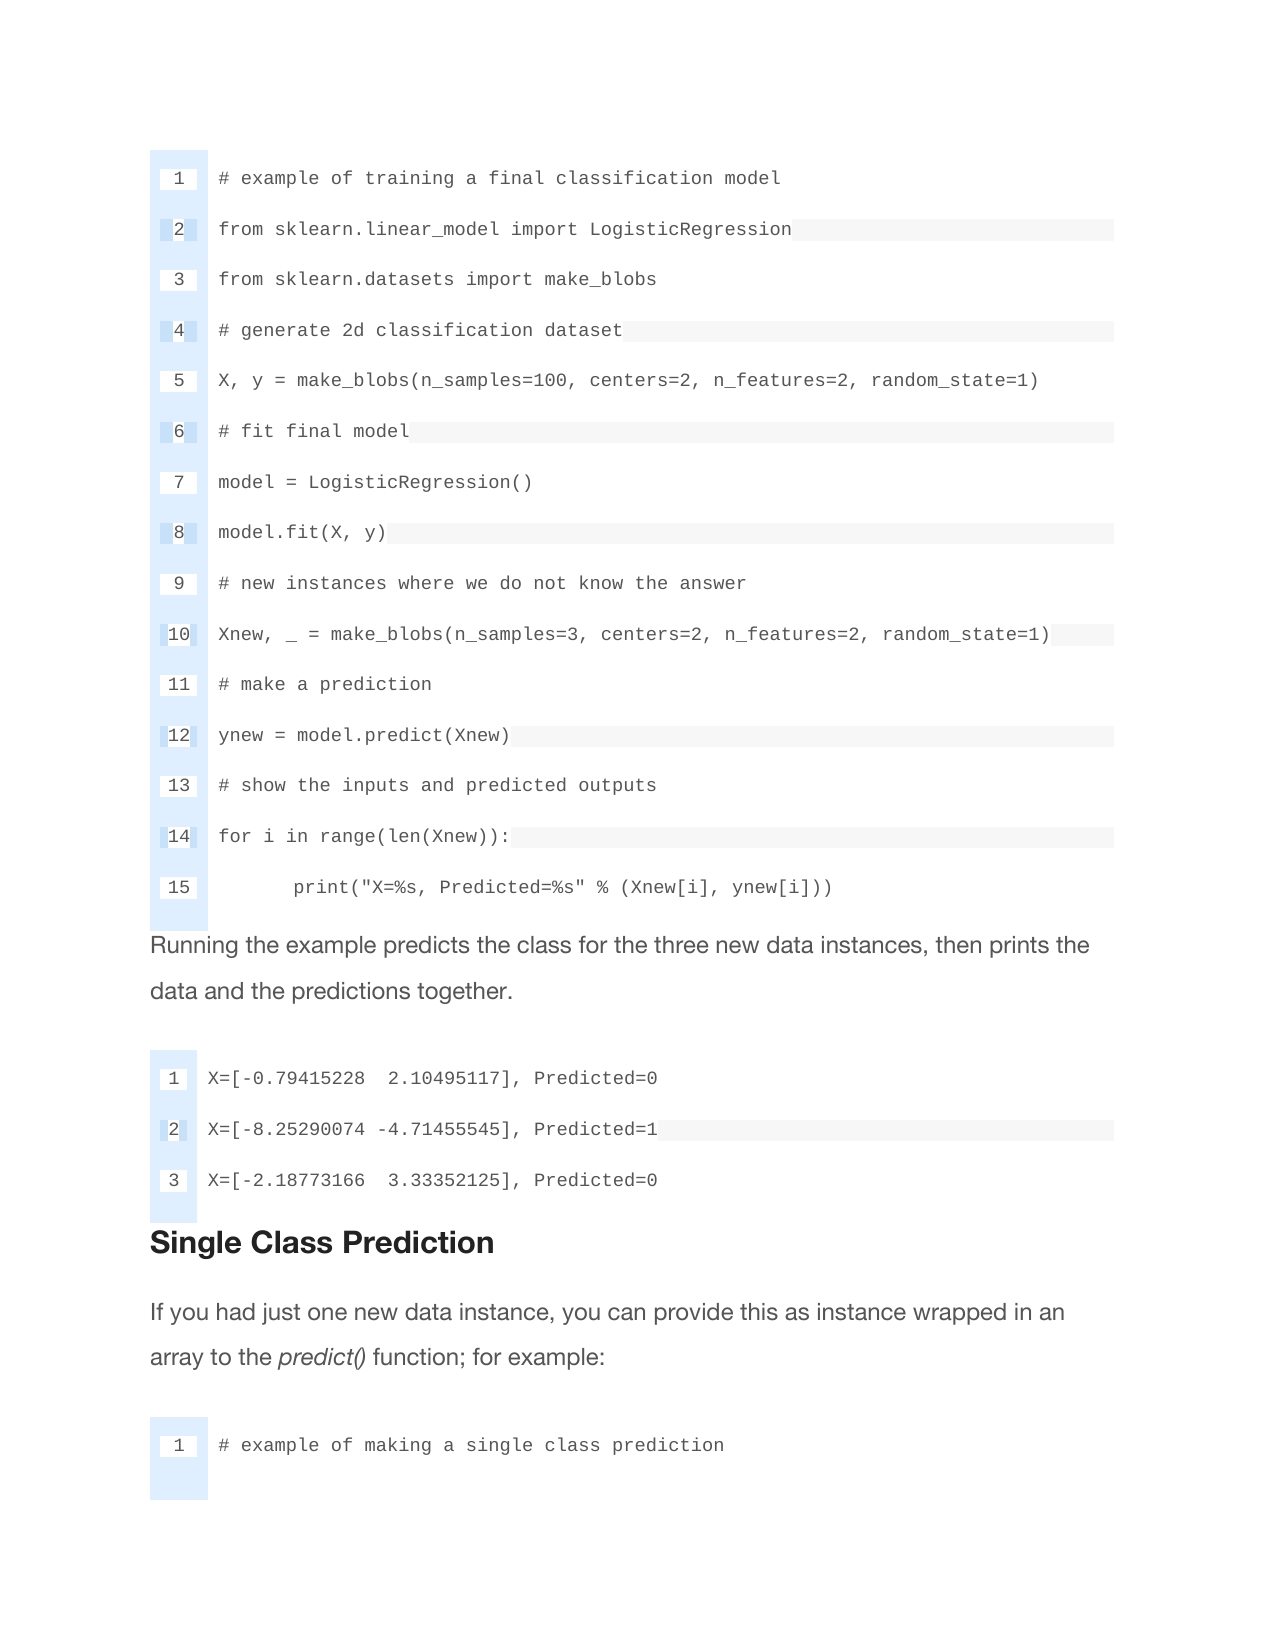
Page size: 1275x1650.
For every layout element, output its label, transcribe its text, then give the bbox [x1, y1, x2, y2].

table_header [208, 1417, 1125, 1500]
table_header 1 2 3 4 5 6 7 8 9 10 11 12 13 14 15 [150, 150, 208, 931]
table_header # example of training a final classification model from sklearn.linear_model import LogisticRegression from sklearn.datasets import make_blobs # generate 2d classification dataset X, y = make_blobs(n_samples=100, centers=2, n_features=2, random_state=1) # fit final model model = LogisticRegression() model.fit(X, y) # new instances where we do not know the answer Xnew, _ = make_blobs(n_samples=3, centers=2, n_features=2, random_state=1) # make a prediction ynew = model.predict(Xnew) # show the inputs and predicted outputs for i in range(len(Xnew)): print("X=%s, Predicted=%s" % (Xnew[i], ynew[i])) [208, 150, 1125, 931]
text Running the example predicts the class for the three new data instances, then prints the data and the predictions together. [150, 931, 1125, 1006]
table_header 1 2 3 [150, 1050, 197, 1223]
text If you had just one new data instance, you can provide this as instance wrapped in an array to the predict() function; for example: [150, 1297, 1125, 1373]
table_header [150, 1417, 208, 1500]
subtitle Single Class Prediction [150, 1223, 1125, 1263]
table_header X=[-0.79415228 2.10495117], Predicted=0 X=[-8.25290074 -4.71455545], Predicted=1 X=[-2.18773166 3.33352125], Predicted=0 [197, 1050, 1125, 1223]
